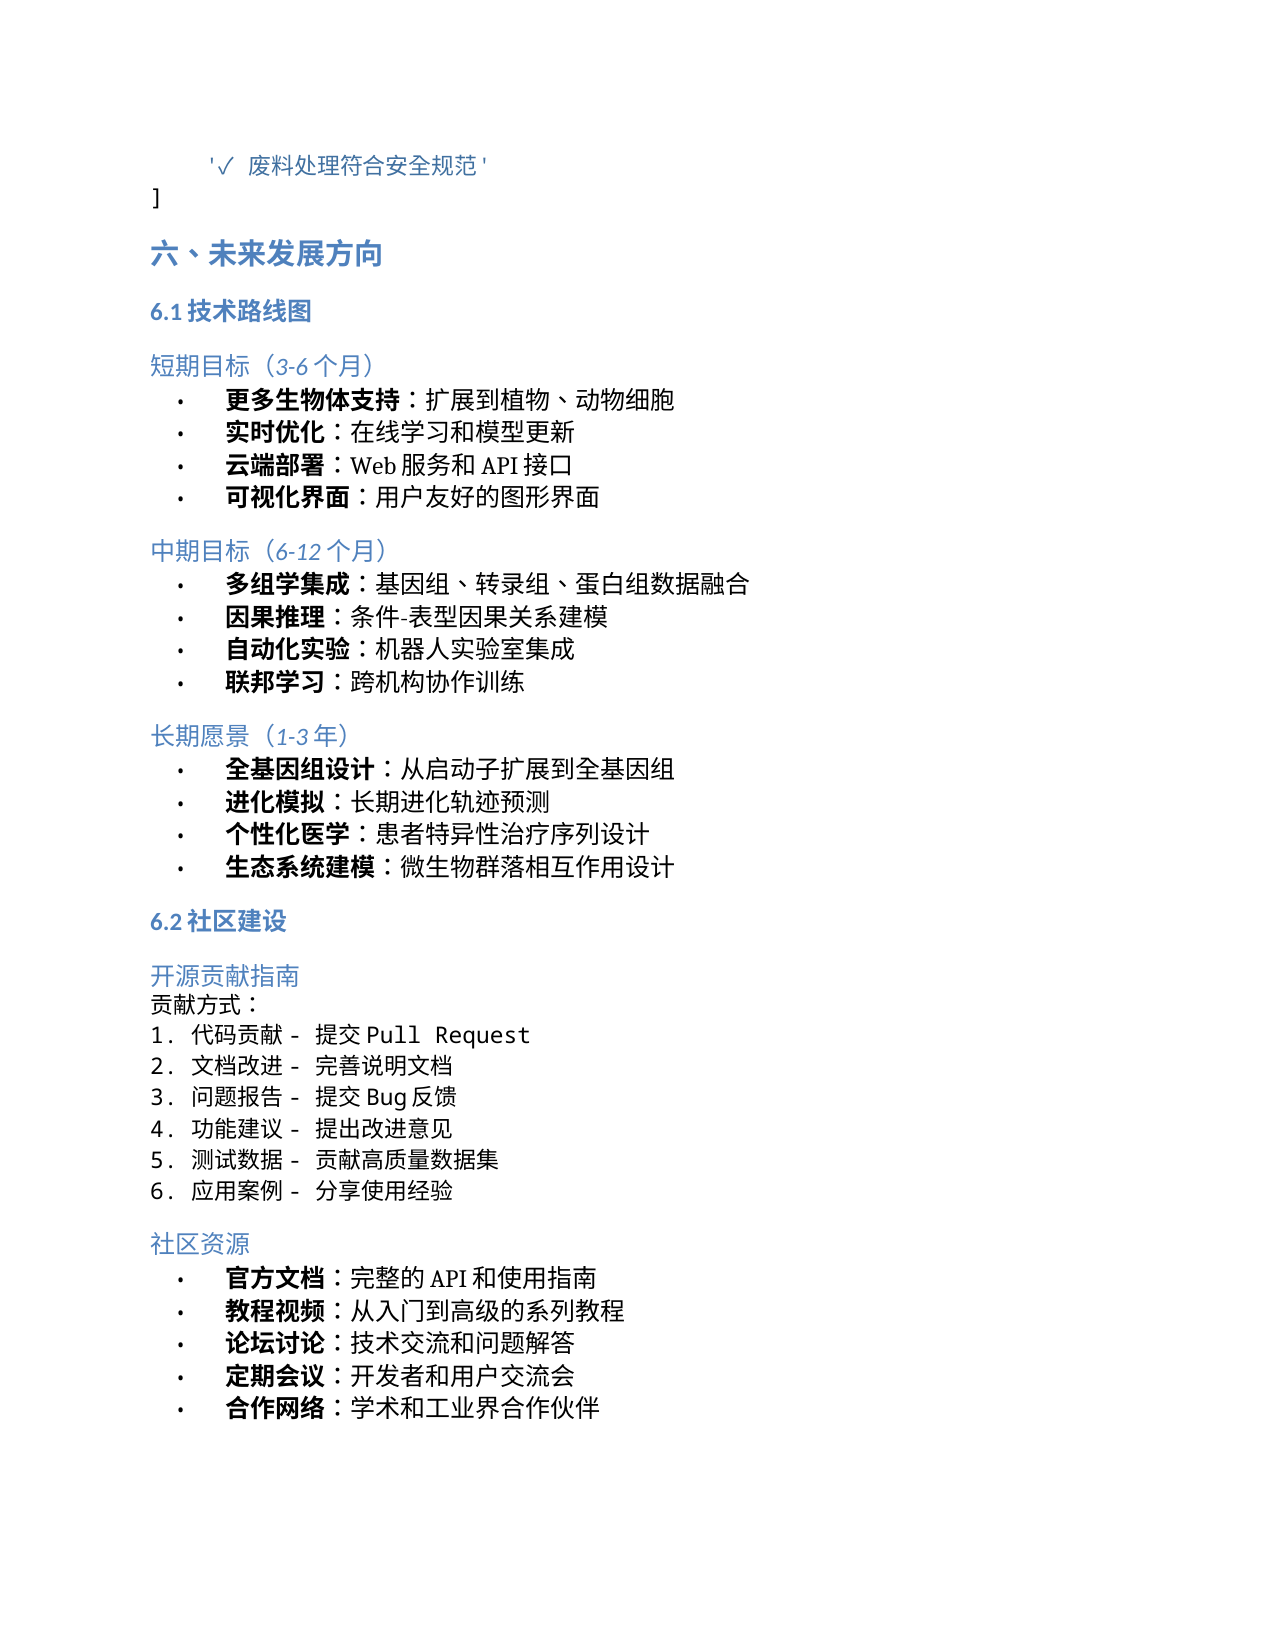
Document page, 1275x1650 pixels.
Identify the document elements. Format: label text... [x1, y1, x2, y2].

subtitle 长期愿景（1-3年） [150, 718, 1125, 753]
list 多组学集成：基因组、转录组、蛋白组数据融合 [175, 571, 1125, 600]
subtitle 中期目标（6-12个月） [150, 534, 1125, 568]
subtitle 6.1 技术路线图 [150, 294, 1125, 328]
list 可视化界面：用户友好的图形界面 [175, 484, 1125, 513]
list 全基因组设计：从启动子扩展到全基因组 [175, 756, 1125, 785]
text 贡献方式： 1. 代码贡献 - 提交Pull Request 2. 文档改进 - 完善说明文档 3. 问题报告 - 提交Bug反馈 4. 功能建议 - 提出改进意见 5. 测试数据 - 贡献高质量数据集 6. 应用案例 - 分享使用经验 [150, 992, 1125, 1206]
list 云端部署：Web服务和API接口 [175, 452, 1125, 480]
list 定期会议：开发者和用户交流会 [175, 1362, 1125, 1391]
list 教程视频：从入门到高级的系列教程 [175, 1297, 1125, 1326]
subtitle 开源贡献指南 [150, 958, 1125, 992]
list 官方文档：完整的API和使用指南 [175, 1265, 1125, 1294]
subtitle 6.2 社区建设 [150, 903, 1125, 937]
subtitle 社区资源 [150, 1227, 1125, 1261]
list 联邦学习：跨机构协作训练 [175, 669, 1125, 698]
list 更多生物体支持：扩展到植物、动物细胞 [175, 387, 1125, 415]
list 实时优化：在线学习和模型更新 [175, 419, 1125, 448]
list 自动化实验：机器人实验室集成 [175, 636, 1125, 665]
list 进化模拟：长期进化轨迹预测 [175, 789, 1125, 818]
list 个性化医学：患者特异性治疗序列设计 [175, 821, 1125, 850]
subtitle 六、未来发展方向 [150, 233, 1125, 273]
list 因果推理：条件-表型因果关系建模 [175, 604, 1125, 633]
list 论坛讨论：技术交流和问题解答 [175, 1330, 1125, 1359]
list 合作网络：学术和工业界合作伙伴 [175, 1395, 1125, 1424]
list 生态系统建模：微生物群落相互作用设计 [175, 854, 1125, 883]
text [150, 150, 1125, 212]
subtitle 短期目标（3-6个月） [150, 349, 1125, 383]
